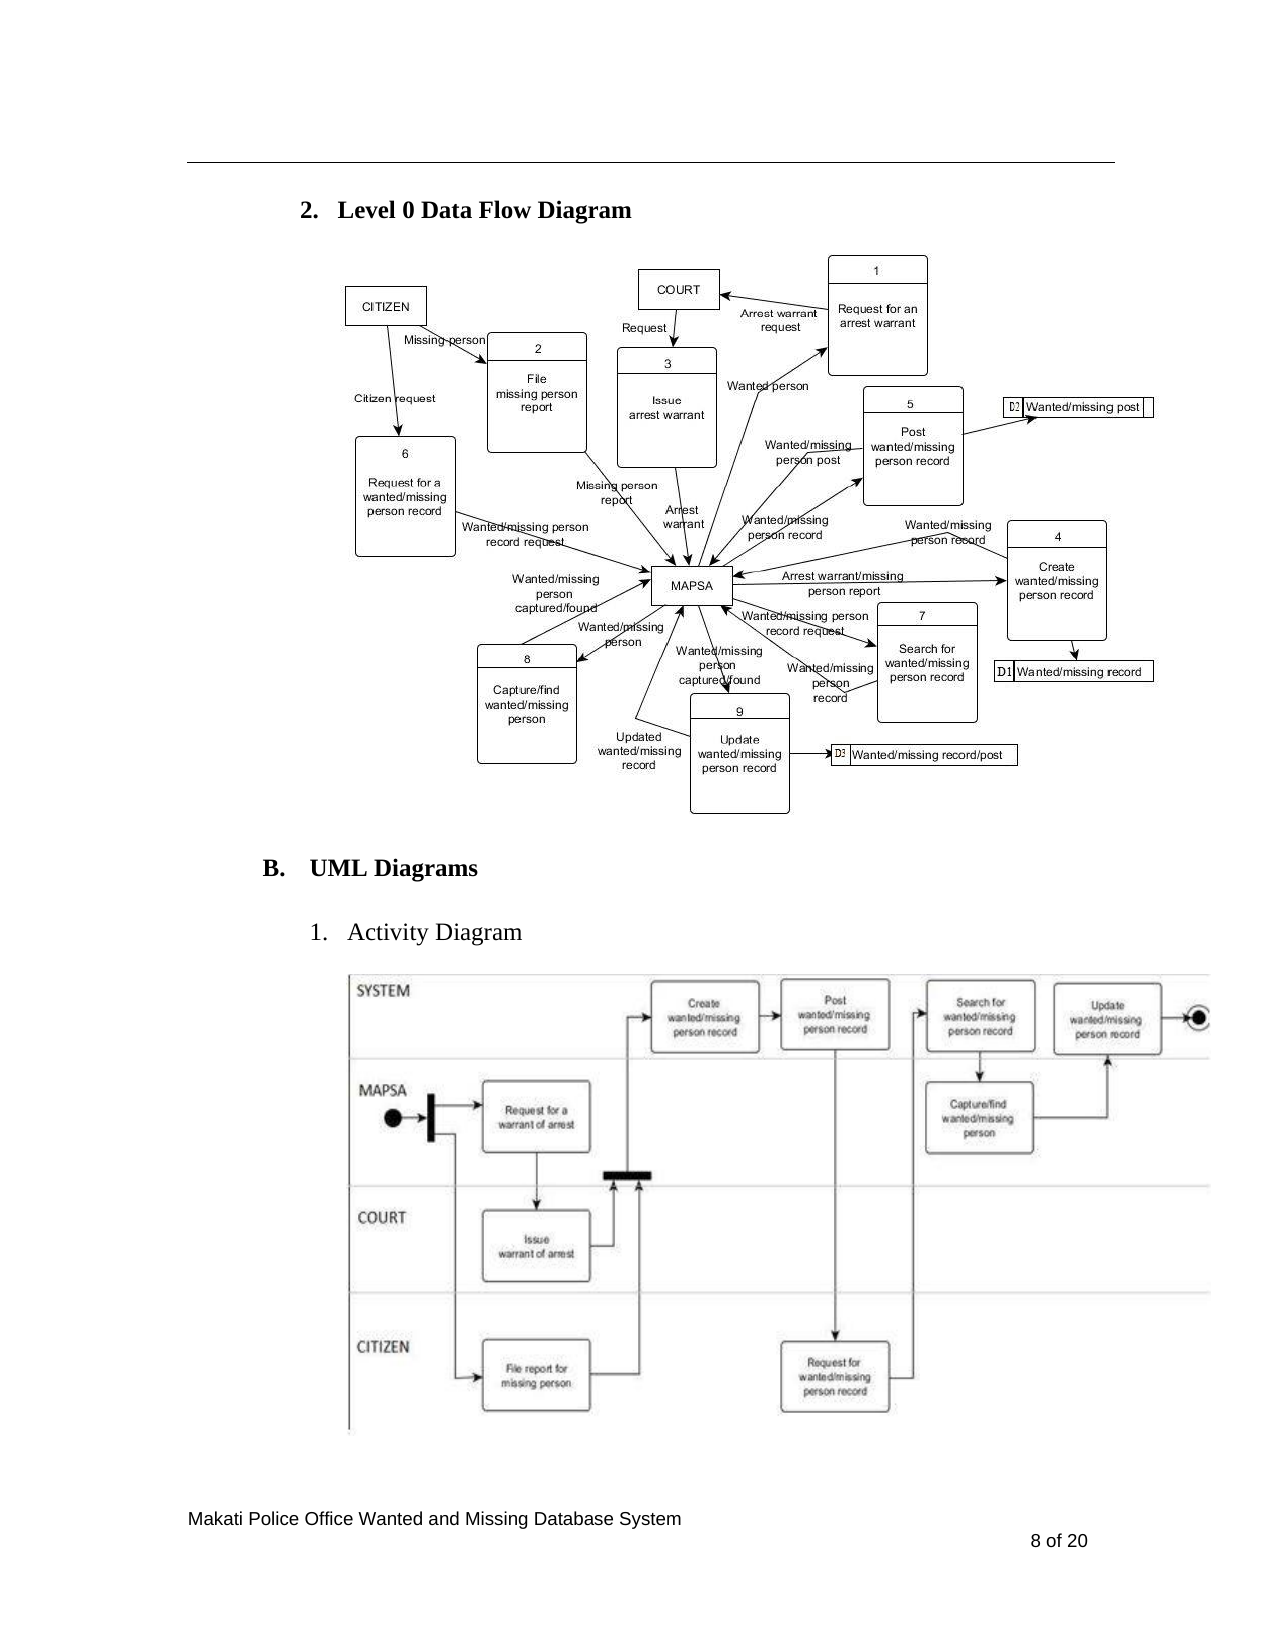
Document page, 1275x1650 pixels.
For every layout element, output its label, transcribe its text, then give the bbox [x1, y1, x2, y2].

picture [346, 974, 1211, 1436]
picture [300, 229, 1183, 829]
subtitle UML Diagrams [262, 853, 1087, 882]
subtitle Level 0 Data Flow Diagram [300, 195, 1087, 223]
list Activity Diagram [309, 917, 1087, 946]
